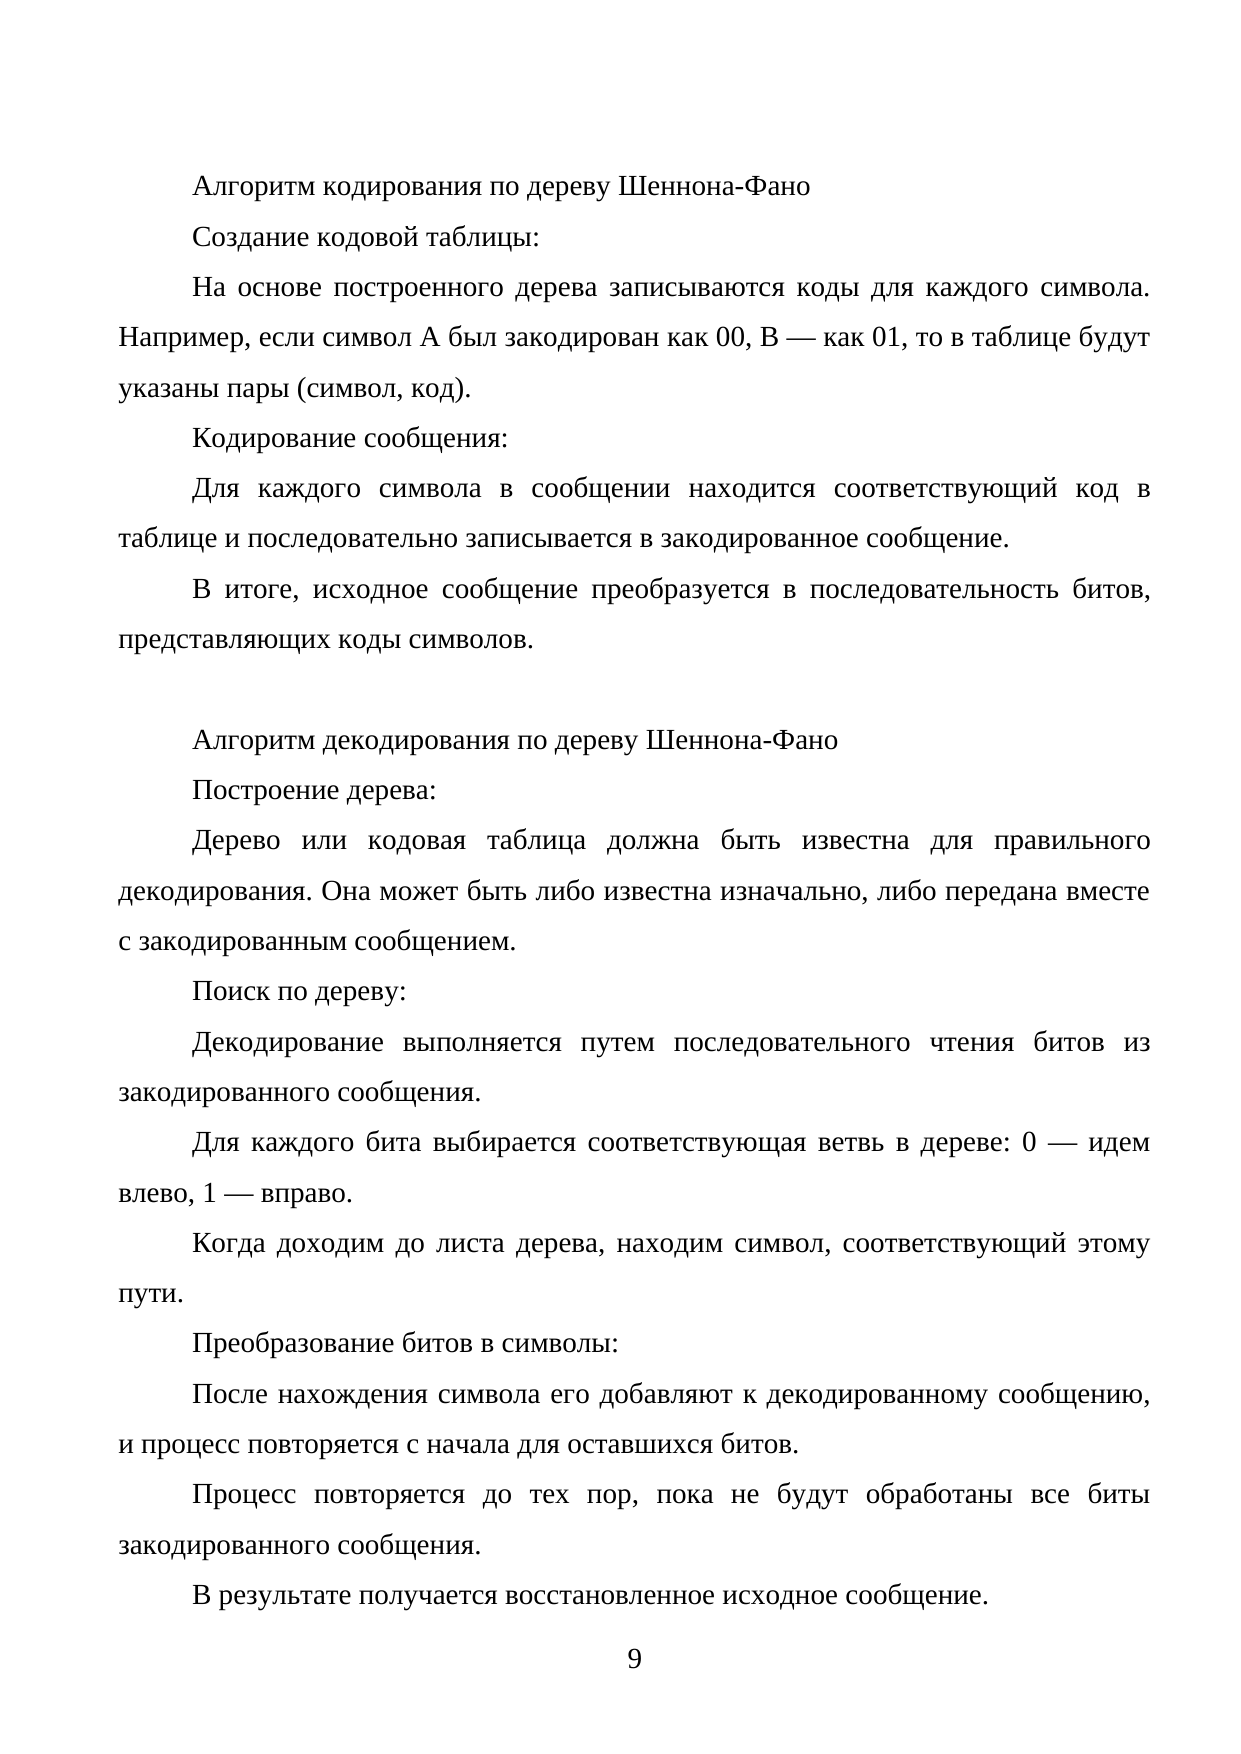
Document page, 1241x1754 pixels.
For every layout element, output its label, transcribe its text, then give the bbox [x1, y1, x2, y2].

text В результате получается восстановленное исходное сообщение. [118, 1577, 1152, 1611]
text Алгоритм декодирования по дереву Шеннона-Фано [118, 722, 1152, 755]
text Создание кодовой таблицы: [118, 219, 1152, 252]
text Построение дерева: [118, 772, 1152, 806]
text Декодирование выполняется путем последовательного чтения битов из закодированного сообщения. [118, 1024, 1152, 1108]
text Поиск по дереву: [118, 973, 1152, 1007]
text Кодирование сообщения: [118, 420, 1152, 453]
text Алгоритм кодирования по дереву Шеннона-Фано [118, 168, 1152, 202]
text Дерево или кодовая таблица должна быть известна для правильного декодирования. Она может быть либо известна изначально, либо передана вместе с закодированным сообщением. [118, 822, 1152, 957]
text Для каждого символа в сообщении находится соответствующий код в таблице и последовательно записывается в закодированное сообщение. [118, 470, 1152, 554]
text После нахождения символа его добавляют к декодированному сообщению, и процесс повторяется с начала для оставшихся битов. [118, 1376, 1152, 1460]
text Для каждого бита выбирается соответствующая ветвь в дереве: 0 — идем влево, 1 — вправо. [118, 1124, 1152, 1208]
text Процесс повторяется до тех пор, пока не будут обработаны все биты закодированного сообщения. [118, 1477, 1152, 1560]
text На основе построенного дерева записываются коды для каждого символа. Например, если символ A был закодирован как 00, B — как 01, то в таблице будут указаны пары (символ, код). [118, 269, 1152, 403]
text В итоге, исходное сообщение преобразуется в последовательность битов, представляющих коды символов. [118, 571, 1152, 655]
text Преобразование битов в символы: [118, 1326, 1152, 1359]
text Когда доходим до листа дерева, находим символ, соответствующий этому пути. [118, 1225, 1152, 1309]
